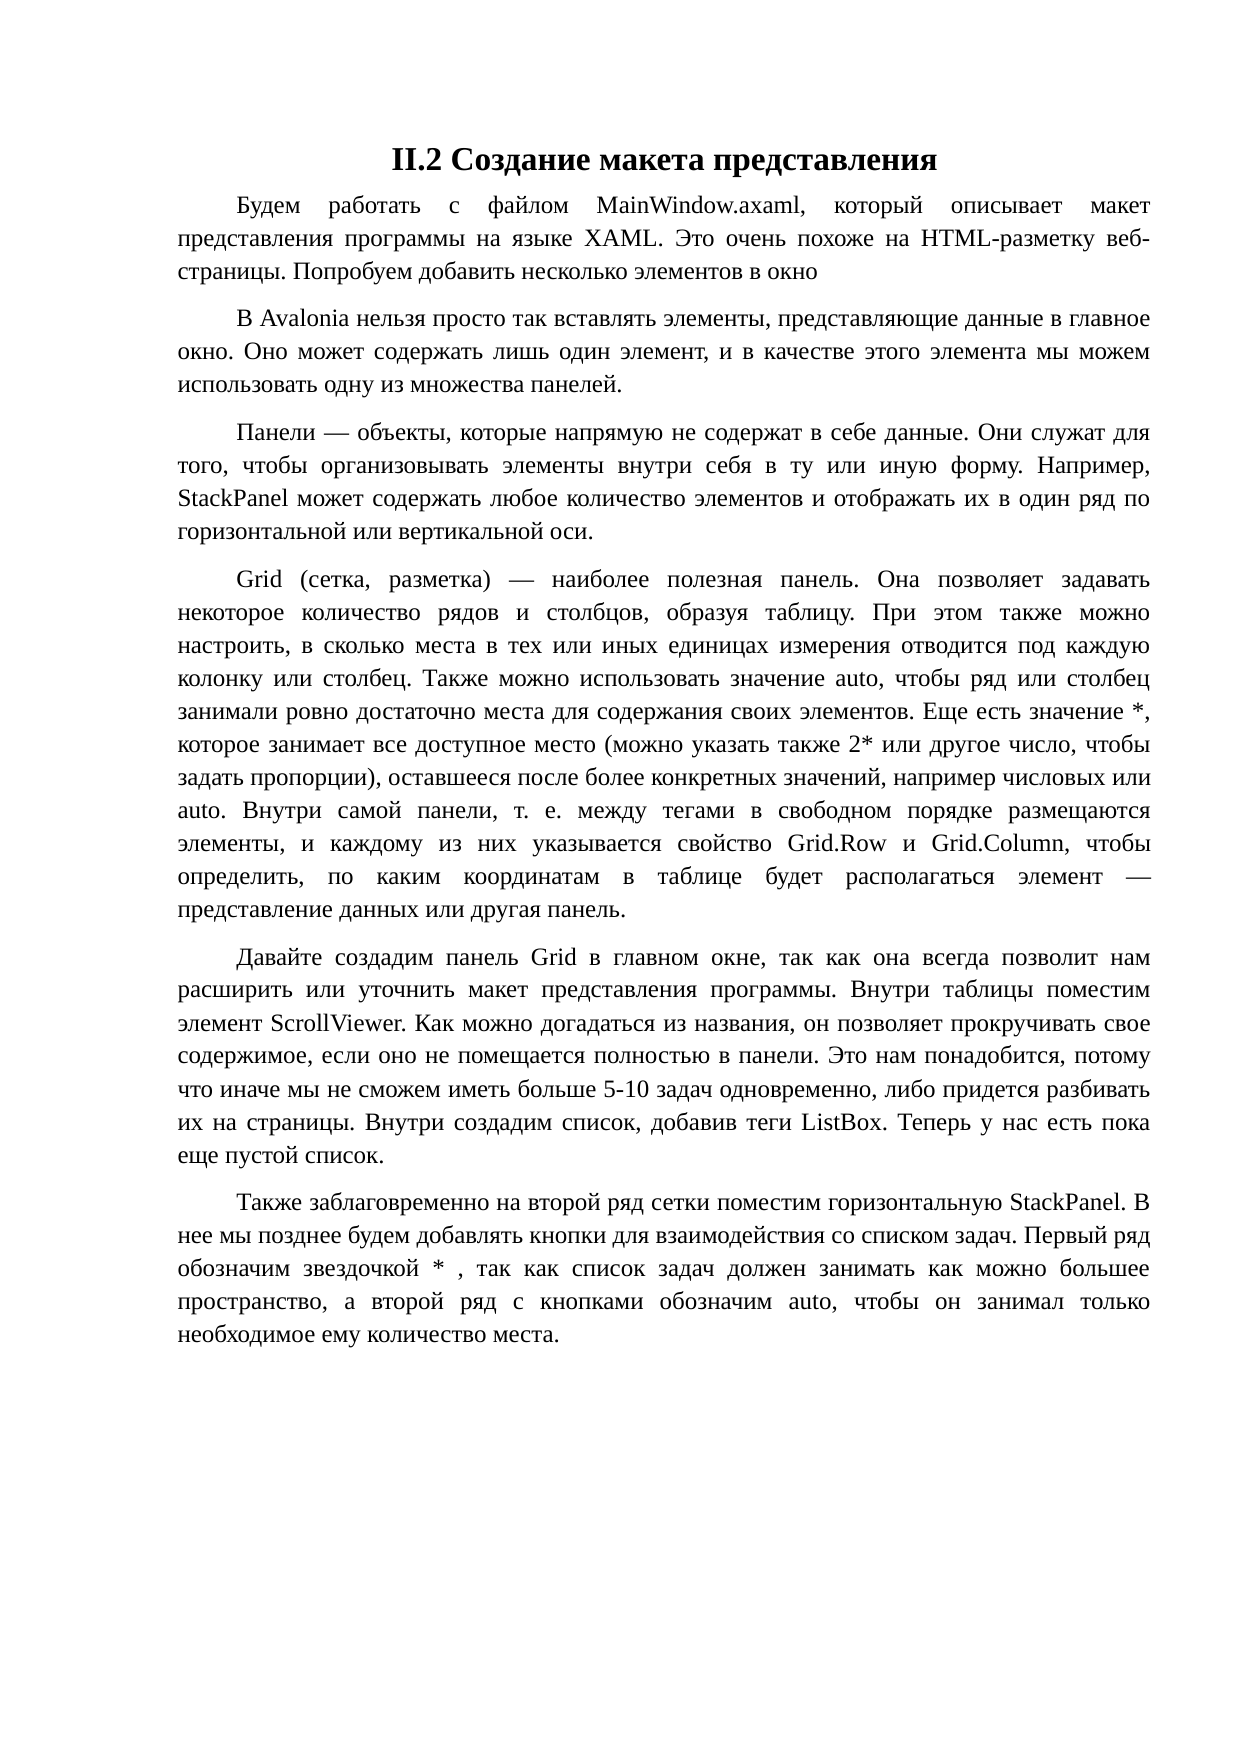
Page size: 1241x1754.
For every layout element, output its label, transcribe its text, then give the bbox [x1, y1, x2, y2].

text Давайте создадим панель Grid в главном окне, так как она всегда позволит нам расширить или уточнить макет представления программы. Внутри таблицы поместим элемент ScrollViewer. Как можно догадаться из названия, он позволяет прокручивать свое содержимое, если оно не помещается полностью в панели. Это нам понадобится, потому что иначе мы не сможем иметь больше 5-10 задач одновременно, либо придется разбивать их на страницы. Внутри создадим список, добавив теги ListBox. Теперь у нас есть пока еще пустой список. [177, 942, 1152, 1168]
text Также заблаговременно на второй ряд сетки поместим горизонтальную StackPanel. В нее мы позднее будем добавлять кнопки для взаимодействия со списком задач. Первый ряд обозначим звездочкой * , так как список задач должен занимать как можно большее пространство, а второй ряд с кнопками обозначим auto, чтобы он занимал только необходимое ему количество места. [177, 1187, 1152, 1348]
text Grid (сетка, разметка) — наиболее полезная панель. Она позволяет задавать некоторое количество рядов и столбцов, образуя таблицу. При этом также можно настроить, в сколько места в тех или иных единицах измерения отводится под каждую колонку или столбец. Также можно использовать значение auto, чтобы ряд или столбец занимали ровно достаточно места для содержания своих элементов. Еще есть значение *, которое занимает все доступное место (можно указать также 2* или другое число, чтобы задать пропорции), оставшееся после более конкретных значений, например числовых или auto. Внутри самой панели, т. е. между тегами в свободном порядке размещаются элементы, и каждому из них указывается свойство Grid.Row и Grid.Column, чтобы определить, по каким координатам в таблице будет располагаться элемент — представление данных или другая панель. [177, 564, 1152, 923]
subtitle Создание макета представления [177, 139, 1152, 177]
text В Avalonia нельзя просто так вставлять элементы, представляющие данные в главное окно. Оно может содержать лишь один элемент, и в качестве этого элемента мы можем использовать одну из множества панелей. [177, 303, 1152, 398]
text Будем работать с файлом MainWindow.axaml, который описывает макет представления программы на языке XAML. Это очень похоже на HTML-разметку веб-страницы. Попробуем добавить несколько элементов в окно [177, 190, 1152, 284]
text Панели — объекты, которые напрямую не содержат в себе данные. Они служат для того, чтобы организовывать элементы внутри себя в ту или иную форму. Например, StackPanel может содержать любое количество элементов и отображать их в один ряд по горизонтальной или вертикальной оси. [177, 417, 1152, 545]
